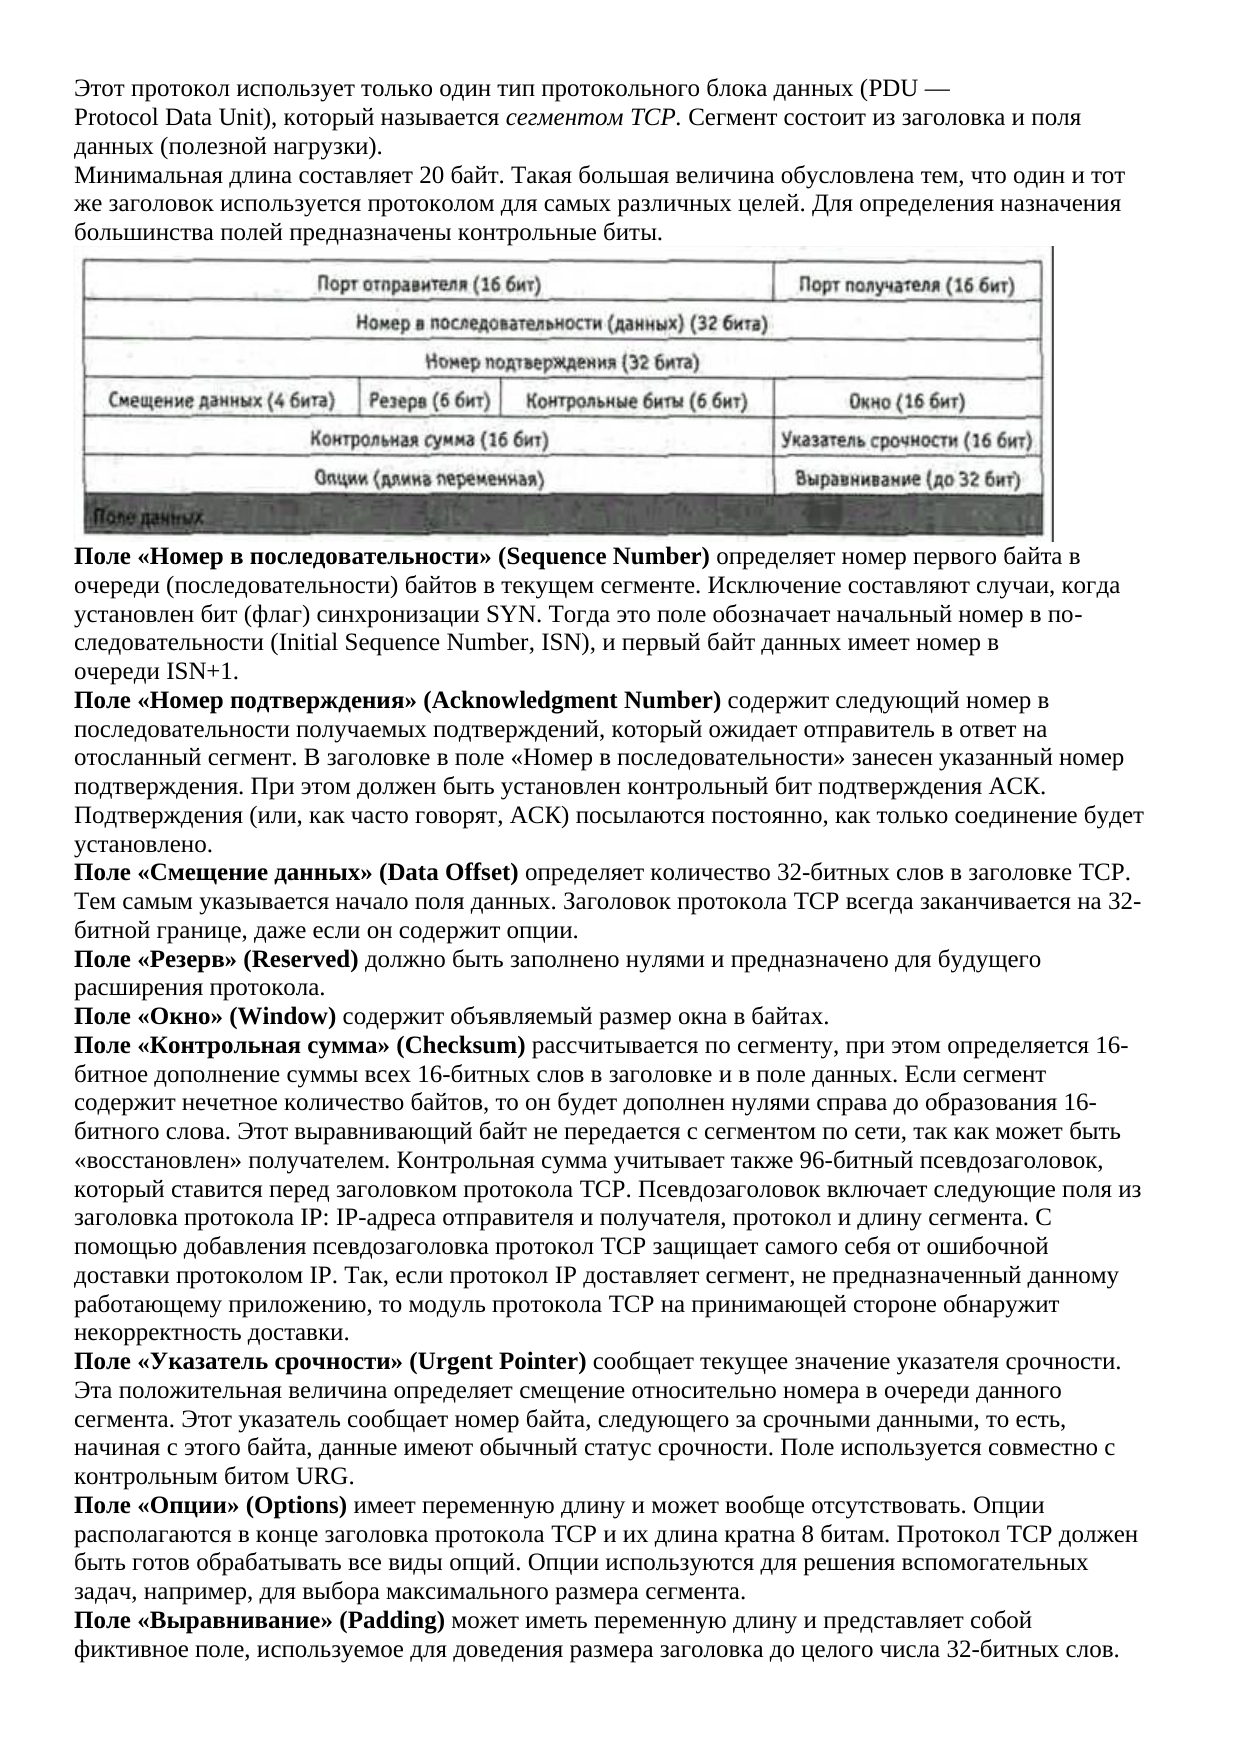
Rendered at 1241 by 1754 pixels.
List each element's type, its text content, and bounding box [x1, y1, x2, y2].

text Поле «Контрольная сумма» (Checksum) рассчитывается по сегменту, при этом определяется 16-битное дополнение суммы всех 16-битных слов в заголовке и в поле данных. Если сегмент содержит нечетное количество байтов, то он будет дополнен нулями справа до образования 16-битного слова. Этот выравнивающий байт не передается с сегментом по сети, так как может быть «восстановлен» получателем. Контрольная сумма учитывает также 96-битный псевдозаголовок, который ставится перед заголовком протокола TCP. Псевдозаголовок включает следующие поля из заголовка протокола IP: IP-адреса отправителя и получателя, протокол и длину сегмента. С помощью добавления псевдозаголовка протокол TCP защищает самого себя от ошибочной доставки протоколом IP. Так, если протокол IP доставляет сегмент, не предназначенный данному работающему приложению, то модуль протокола TCP на принимающей стороне обнаружит некорректность доставки. [74, 1030, 1148, 1346]
text Поле «Номер подтверждения» (Acknowledgment Number) содержит следующий номер в последовательности получаемых подтверждений, который ожидает отправитель в ответ на отосланный сегмент. В заголовке в поле «Номер в последовательности» занесен указанный номер подтверждения. При этом должен быть установлен контрольный бит подтверждения АСК. Подтверждения (или, как часто говорят, АСК) посылаются постоянно, как только соединение будет установлено. [74, 685, 1148, 857]
text Поле «Резерв» (Reserved) должно быть заполнено нулями и предназначено для будущего расширения протокола. [74, 944, 1148, 1001]
text Поле «Смещение данных» (Data Offset) определяет количество 32-битных слов в заголовке TCP. Тем самым указывается начало поля данных. Заголовок протокола TCP всегда заканчивается на 32-битной границе, даже если он содержит опции. [74, 857, 1148, 944]
text Поле «Выравнивание» (Padding) может иметь переменную длину и представляет собой фиктивное поле, используемое для доведения размера заголовка до целого числа 32-битных слов. [74, 1605, 1148, 1662]
picture [73, 246, 1054, 542]
text Поле «Окно» (Window) содержит объявляемый размер окна в байтах. [74, 1001, 1148, 1030]
text Минимальная длина составляет 20 байт. Такая большая величина обусловлена тем, что один и тот же заголовок используется протоколом для самых различных целей. Для определения назначения большинства полей предназначены контрольные биты. [74, 160, 1148, 246]
text Поле «Номер в последовательности» (Sequence Number) определяет номер первого байта в очереди (последовательности) байтов в текущем сегменте. Исключение составляют случаи, когда установлен бит (флаг) синхронизации SYN. Тогда это поле обозначает начальный номер в последовательности (Initial Sequence Number, ISN), и первый байт данных имеет номер в очереди ISN+1. [74, 541, 1148, 685]
text Поле «Указатель срочности» (Urgent Pointer) сообщает текущее значение указателя срочности. Эта положительная величина определяет смещение относительно номера в очереди данного сегмента. Этот указатель сообщает номер байта, следующего за срочными данными, то есть, начиная с этого байта, данные имеют обычный статус срочности. Поле используется совместно с контрольным битом URG. [74, 1346, 1148, 1490]
text Поле «Опции» (Options) имеет переменную длину и может вообще отсутствовать. Опции располагаются в конце заголовка протокола TCP и их длина кратна 8 битам. Протокол TCP должен быть готов обрабатывать все виды опций. Опции используются для решения вспомогательных задач, например, для выбора максимального размера сегмента. [74, 1490, 1148, 1605]
text Этот протокол использует только один тип протокольного блока данных (PDU —Protocol Data Unit), который называется сегментом TCP. Сегмент состоит из заголовка и поля данных (полезной нагрузки). [74, 73, 1148, 160]
